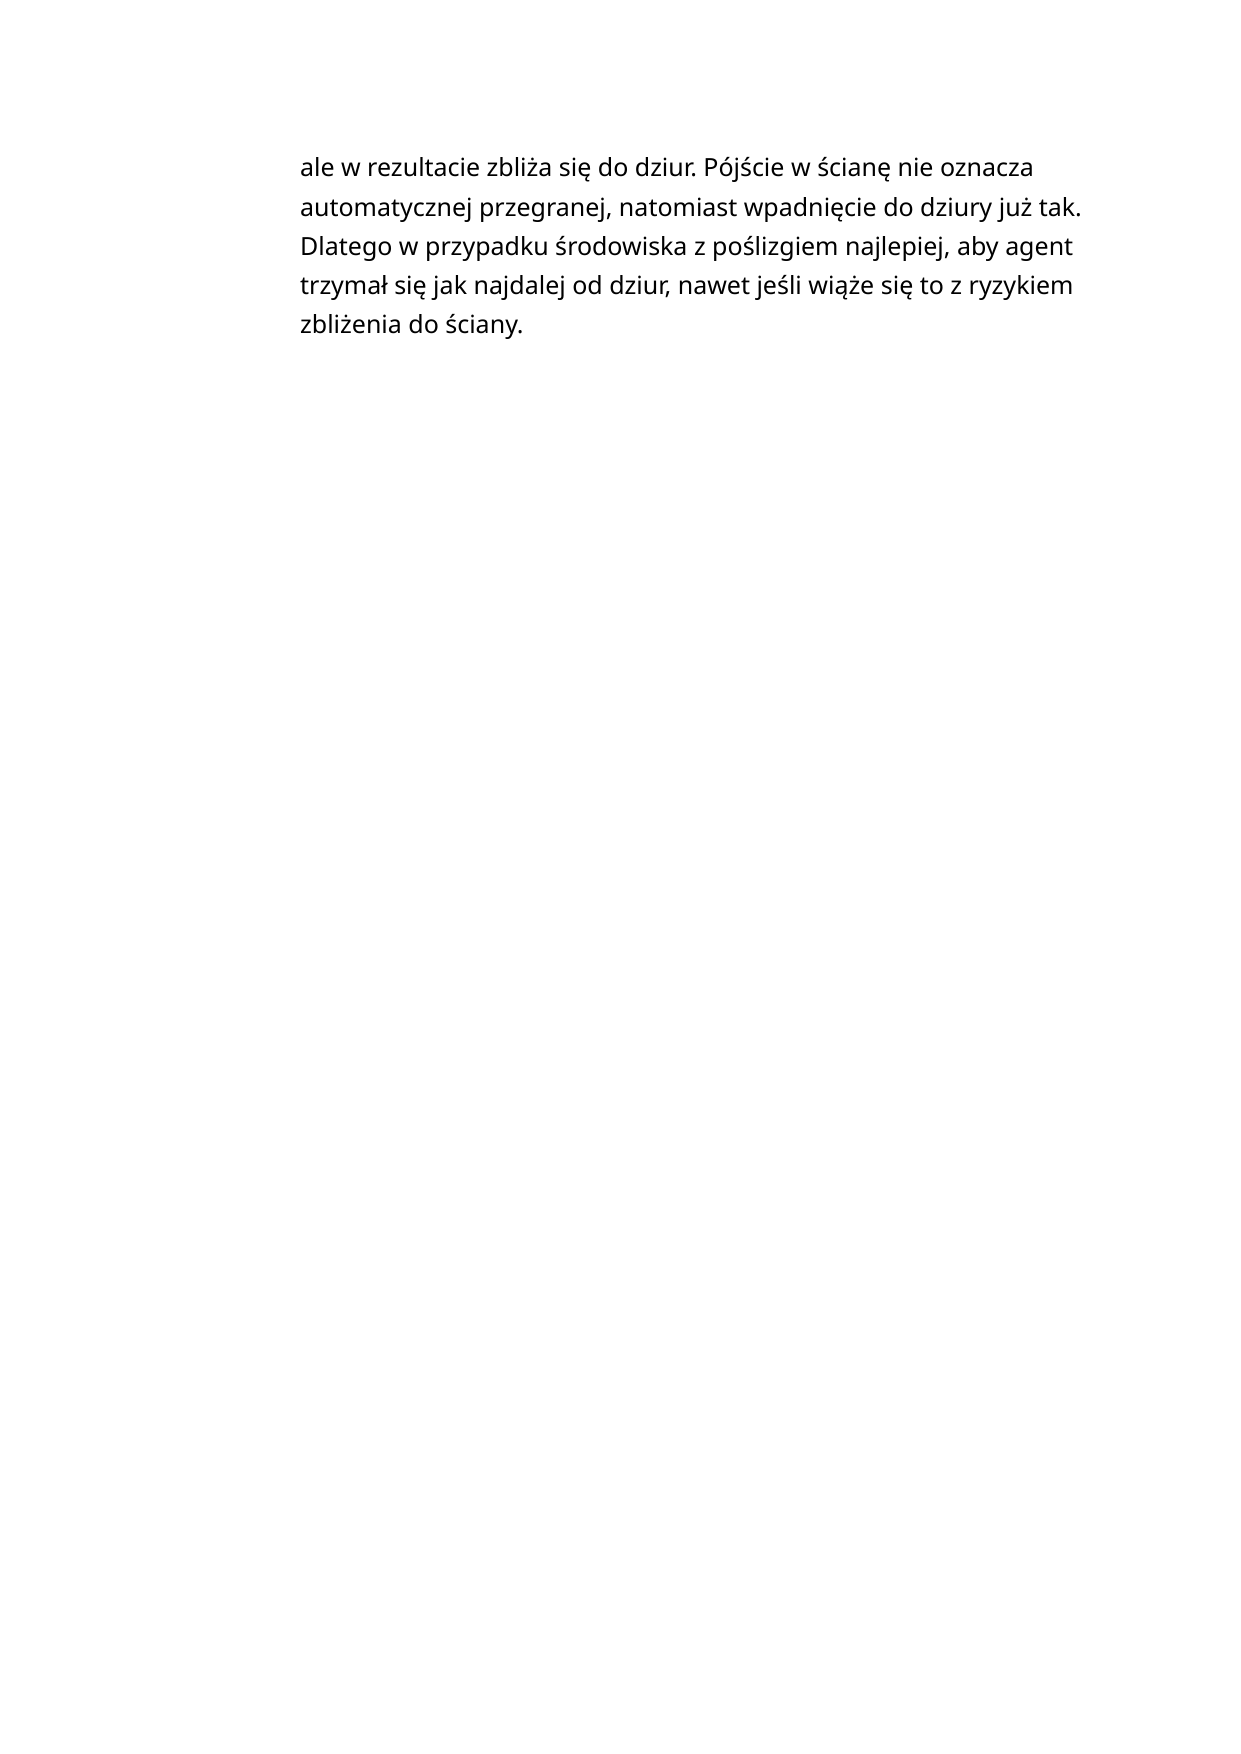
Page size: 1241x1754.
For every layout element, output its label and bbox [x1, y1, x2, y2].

list [262, 150, 1090, 341]
